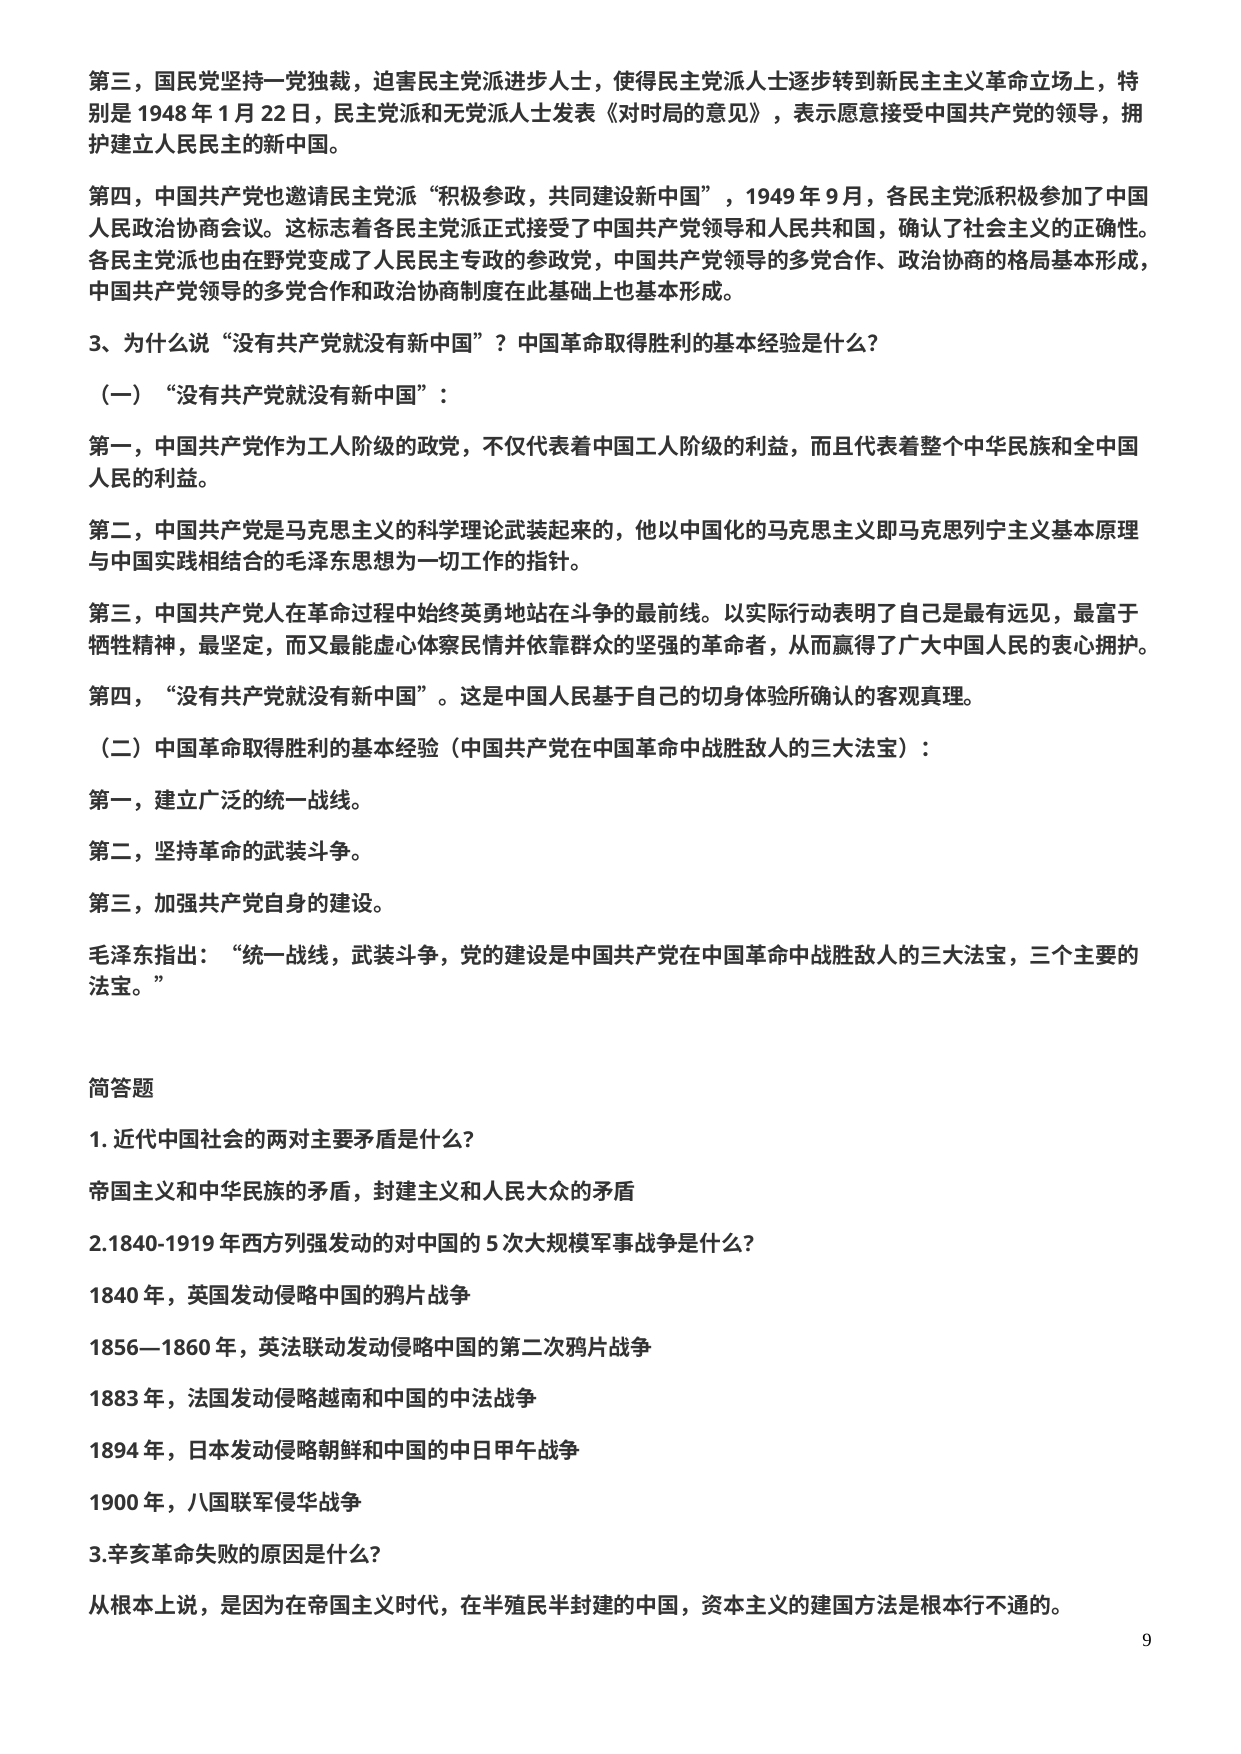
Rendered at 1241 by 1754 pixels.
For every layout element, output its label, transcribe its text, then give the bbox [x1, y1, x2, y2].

text 第二，坚持革命的武装斗争。 [89, 834, 1152, 866]
text 1883年，法国发动侵略越南和中国的中法战争 [89, 1381, 1152, 1413]
text 第四，“没有共产党就没有新中国”。这是中国人民基于自己的切身体验所确认的客观真理。 [89, 679, 1152, 711]
text 第三，中国共产党人在革命过程中始终英勇地站在斗争的最前线。以实际行动表明了自己是最有远见，最富于牺牲精神，最坚定，而又最能虚心体察民情并依靠群众的坚强的革命者，从而赢得了广大中国人民的衷心拥护。 [89, 596, 1152, 659]
text 帝国主义和中华民族的矛盾，封建主义和人民大众的矛盾 [89, 1174, 1152, 1206]
text （一）“没有共产党就没有新中国”： [89, 378, 1152, 409]
text 3、为什么说“没有共产党就没有新中国”？中国革命取得胜利的基本经验是什么？ [89, 326, 1152, 358]
text 第二，中国共产党是马克思主义的科学理论武装起来的，他以中国化的马克思主义即马克思列宁主义基本原理与中国实践相结合的毛泽东思想为一切工作的指针。 [89, 513, 1152, 576]
text （二）中国革命取得胜利的基本经验（中国共产党在中国革命中战胜敌人的三大法宝）： [89, 731, 1152, 763]
text 3.辛亥革命失败的原因是什么? [89, 1537, 1152, 1568]
text 2.1840-1919年西方列强发动的对中国的5次大规模军事战争是什么? [89, 1226, 1152, 1258]
text 第四，中国共产党也邀请民主党派“积极参政，共同建设新中国”，1949年9月，各民主党派积极参加了中国人民政治协商会议。这标志着各民主党派正式接受了中国共产党领导和人民共和国，确认了社会主义的正确性。各民主党派也由在野党变成了人民民主专政的参政党，中国共产党领导的多党合作、政治协商的格局基本形成，中国共产党领导的多党合作和政治协商制度在此基础上也基本形成。 [89, 179, 1152, 306]
text 1856—1860年，英法联动发动侵略中国的第二次鸦片战争 [89, 1329, 1152, 1361]
text 毛泽东指出：“统一战线，武装斗争，党的建设是中国共产党在中国革命中战胜敌人的三大法宝，三个主要的法宝。” [89, 938, 1152, 1001]
text 第三，加强共产党自身的建设。 [89, 886, 1152, 918]
text 第三，国民党坚持一党独裁，迫害民主党派进步人士，使得民主党派人士逐步转到新民主主义革命立场上，特别是1948年1月22日，民主党派和无党派人士发表《对时局的意见》，表示愿意接受中国共产党的领导，拥护建立人民民主的新中国。 [89, 64, 1152, 159]
text 1. 近代中国社会的两对主要矛盾是什么? [89, 1122, 1152, 1154]
text 第一，中国共产党作为工人阶级的政党，不仅代表着中国工人阶级的利益，而且代表着整个中华民族和全中国人民的利益。 [89, 429, 1152, 493]
text 1900年，八国联军侵华战争 [89, 1485, 1152, 1517]
text 1894年，日本发动侵略朝鲜和中国的中日甲午战争 [89, 1433, 1152, 1465]
text 从根本上说，是因为在帝国主义时代，在半殖民半封建的中国，资本主义的建国方法是根本行不通的。 [89, 1588, 1152, 1620]
text 第一，建立广泛的统一战线。 [89, 783, 1152, 814]
text 简答题 [89, 1071, 1152, 1102]
text 1840年，英国发动侵略中国的鸦片战争 [89, 1278, 1152, 1309]
